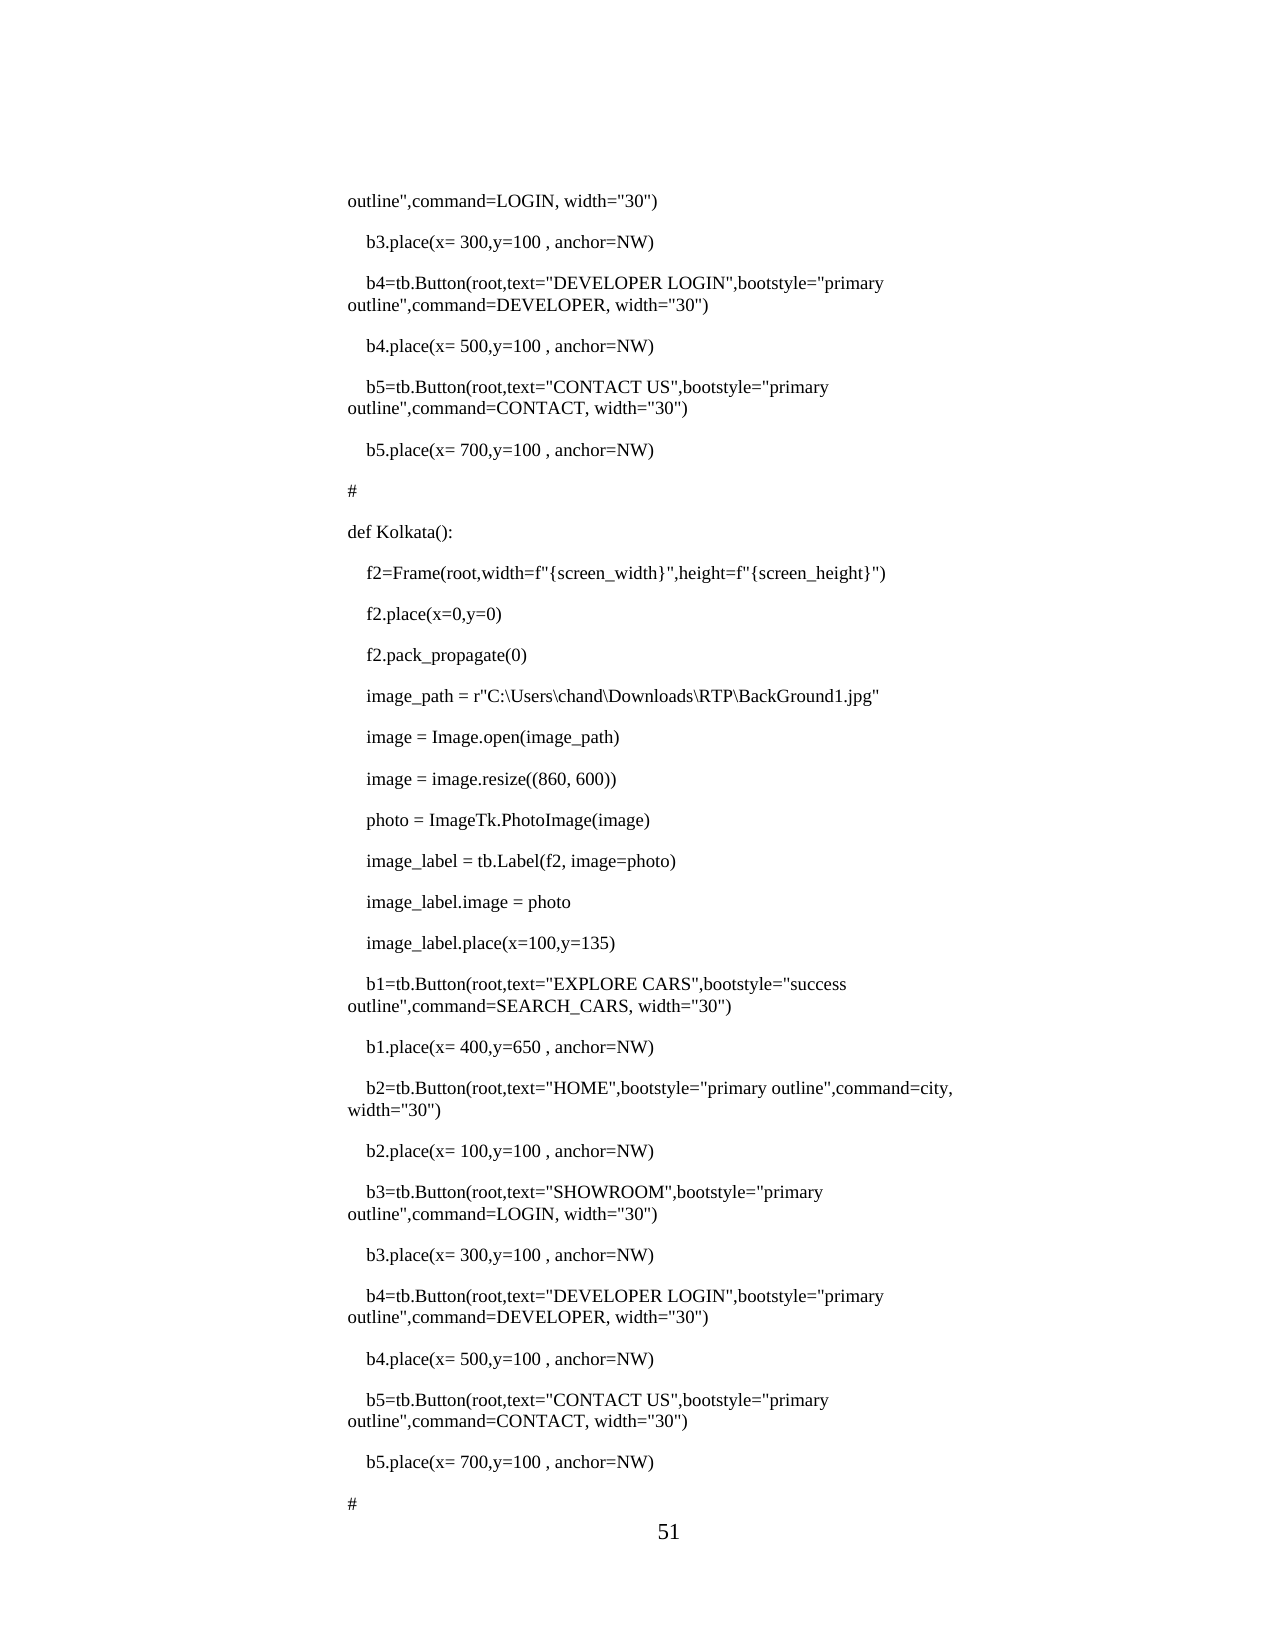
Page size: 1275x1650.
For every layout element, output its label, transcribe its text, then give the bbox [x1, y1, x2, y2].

text b4=tb.Button(root,text="DEVELOPER LOGIN",bootstyle="primary outline",command=DEVELOPER, width="30") [347, 272, 971, 315]
text b2=tb.Button(root,text="HOME",bootstyle="primary outline",command=city, width="30") [347, 1077, 971, 1120]
text b2.place(x= 100,y=100 , anchor=NW) [347, 1140, 971, 1161]
text b1=tb.Button(root,text="EXPLORE CARS",bootstyle="success outline",command=SEARCH_CARS, width="30") [347, 973, 971, 1016]
text photo = ImageTk.PhotoImage(image) [347, 809, 971, 830]
text b3.place(x= 300,y=100 , anchor=NW) [347, 231, 971, 252]
text image = Image.open(image_path) [347, 726, 971, 748]
text b5.place(x= 700,y=100 , anchor=NW) [347, 1451, 971, 1473]
text b4.place(x= 500,y=100 , anchor=NW) [347, 1348, 971, 1369]
text b5=tb.Button(root,text="CONTACT US",bootstyle="primary outline",command=CONTACT, width="30") [347, 376, 971, 419]
text f2.place(x=0,y=0) [347, 603, 971, 624]
text b4=tb.Button(root,text="DEVELOPER LOGIN",bootstyle="primary outline",command=DEVELOPER, width="30") [347, 1285, 971, 1328]
text image_label = tb.Label(f2, image=photo) [347, 850, 971, 871]
text b1.place(x= 400,y=650 , anchor=NW) [347, 1036, 971, 1058]
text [347, 189, 971, 211]
text f2.pack_propagate(0) [347, 644, 971, 666]
text image_label.image = photo [347, 891, 971, 913]
text b4.place(x= 500,y=100 , anchor=NW) [347, 334, 971, 356]
text # [347, 1493, 971, 1514]
text def Kolkata(): [347, 521, 971, 542]
text # [347, 479, 971, 501]
text f2=Frame(root,width=f"{screen_width}",height=f"{screen_height}") [347, 562, 971, 583]
text image_label.place(x=100,y=135) [347, 932, 971, 954]
text image = image.resize((860, 600)) [347, 768, 971, 789]
text b5.place(x= 700,y=100 , anchor=NW) [347, 438, 971, 460]
text image_path = r"C:\Users\chand\Downloads\RTP\BackGround1.jpg" [347, 685, 971, 707]
text b3.place(x= 300,y=100 , anchor=NW) [347, 1244, 971, 1265]
text b3=tb.Button(root,text="SHOWROOM",bootstyle="primary outline",command=LOGIN, width="30") [347, 1181, 971, 1224]
text b5=tb.Button(root,text="CONTACT US",bootstyle="primary outline",command=CONTACT, width="30") [347, 1389, 971, 1432]
